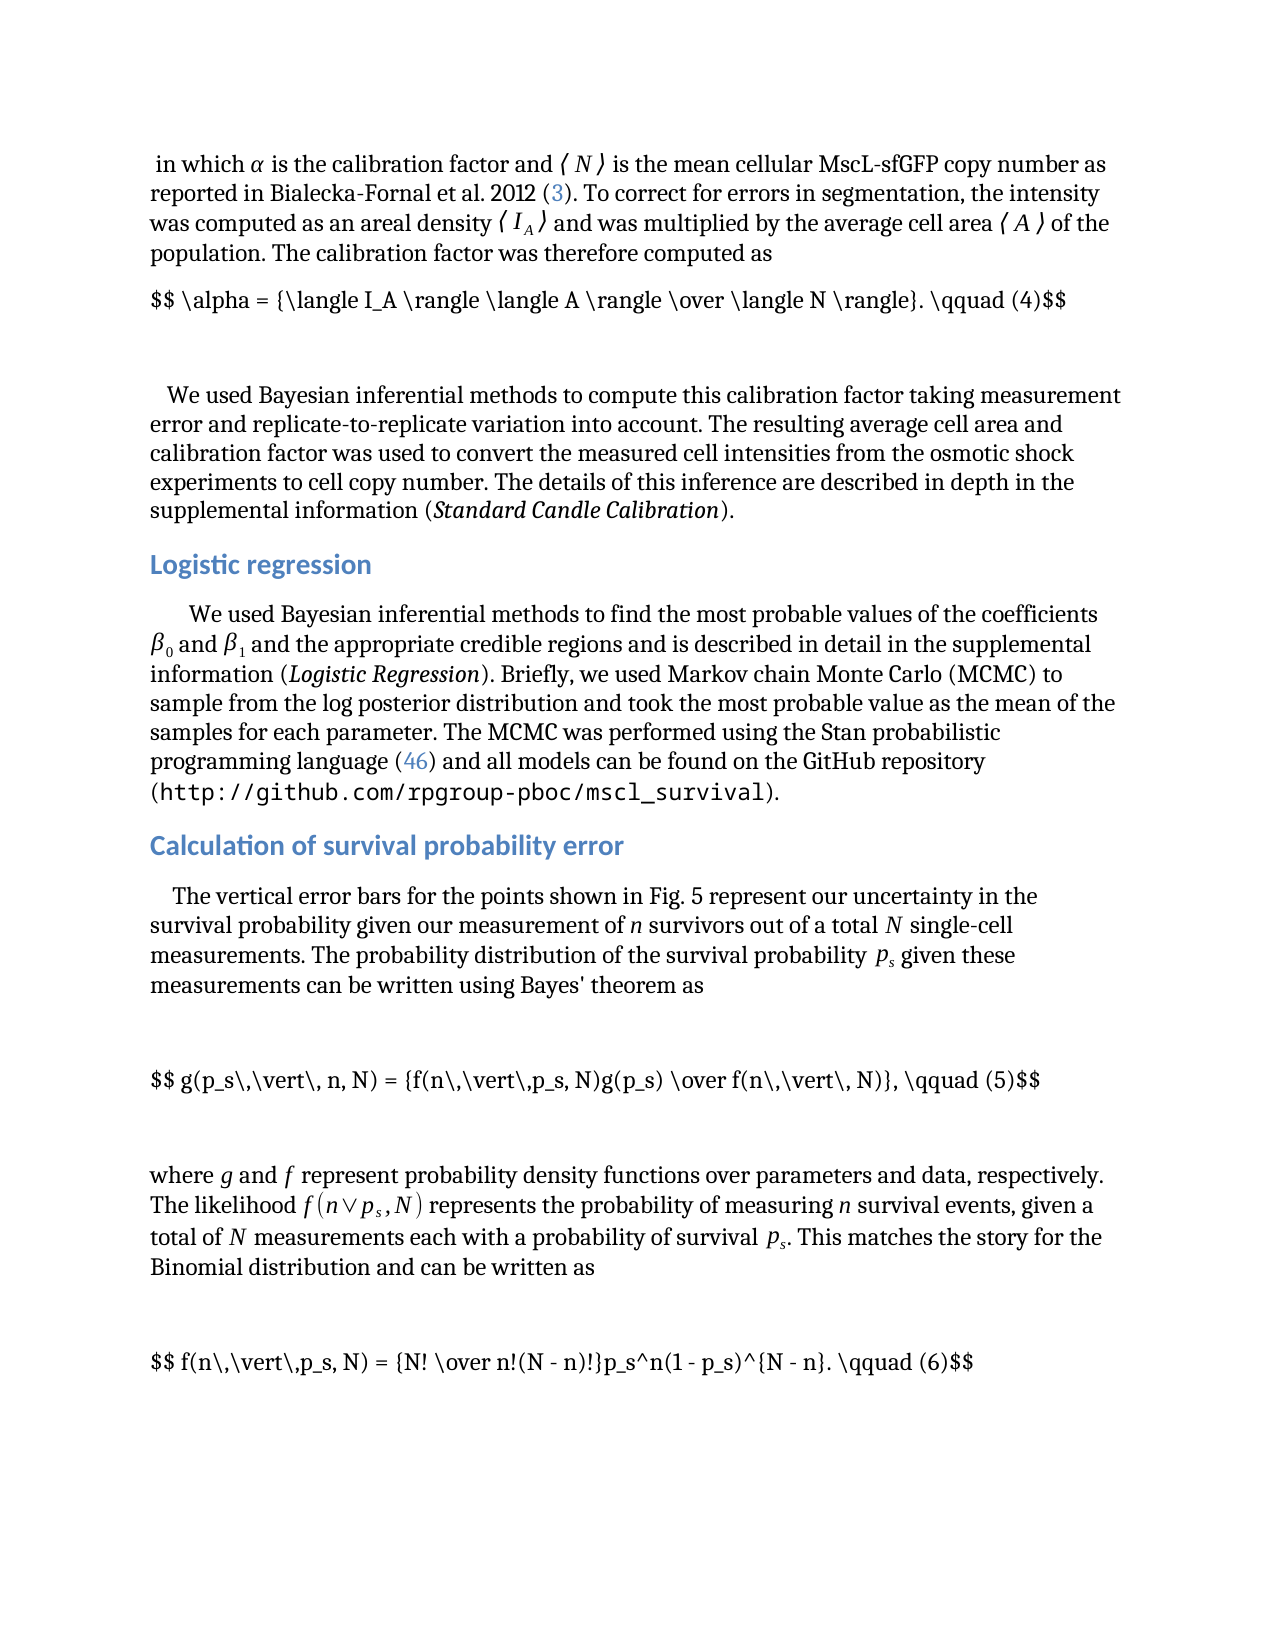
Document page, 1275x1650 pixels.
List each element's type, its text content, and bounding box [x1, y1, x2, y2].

text $$ \alpha = {\langle I_A \rangle \langle A \rangle \over \langle N \rangle}. \qquad (4)$$ [150, 286, 1125, 315]
subtitle Calculation of survival probability error [150, 827, 1125, 863]
text where and represent probability density functions over parameters and data, respectively. The likelihood represents the probability of measuring survival events, given a total of measurements each with a probability of survival . This matches the story for the Binomial distribution and can be written as [150, 1161, 1125, 1282]
text We used Bayesian inferential methods to find the most probable values of the coefficients and and the appropriate credible regions and is described in detail in the supplemental information (Logistic Regression). Briefly, we used Markov chain Monte Carlo (MCMC) to sample from the log posterior distribution and took the most probable value as the mean of the samples for each parameter. The MCMC was performed using the Stan probabilistic programming language (46) and all models can be found on the GitHub repository (http://github.com/rpgroup-pboc/mscl_survival). [150, 600, 1125, 807]
text $$ g(p_s\,\vert\, n, N) = {f(n\,\vert\,p_s, N)g(p_s) \over f(n\,\vert\, N)}, \qquad (5)$$ [150, 1066, 1125, 1094]
text in which is the calibration factor and is the mean cellular MscL-sfGFP copy number as reported in Bialecka-Fornal et al. 2012 (3). To correct for errors in segmentation, the intensity was computed as an areal density and was multiplied by the average cell area of the population. The calibration factor was therefore computed as [150, 150, 1125, 268]
text $$ f(n\,\vert\,p_s, N) = {N! \over n!(N - n)!}p_s^n(1 - p_s)^{N - n}. \qquad (6)$$ [150, 1348, 1125, 1377]
text We used Bayesian inferential methods to compute this calibration factor taking measurement error and replicate-to-replicate variation into account. The resulting average cell area and calibration factor was used to convert the measured cell intensities from the osmotic shock experiments to cell copy number. The details of this inference are described in depth in the supplemental information (Standard Candle Calibration). [150, 381, 1125, 525]
subtitle Logistic regression [150, 546, 1125, 582]
text The vertical error bars for the points shown in Fig. 5 represent our uncertainty in the survival probability given our measurement of survivors out of a total single-cell measurements. The probability distribution of the survival probability given these measurements can be written using Bayes' theorem as [150, 882, 1125, 999]
